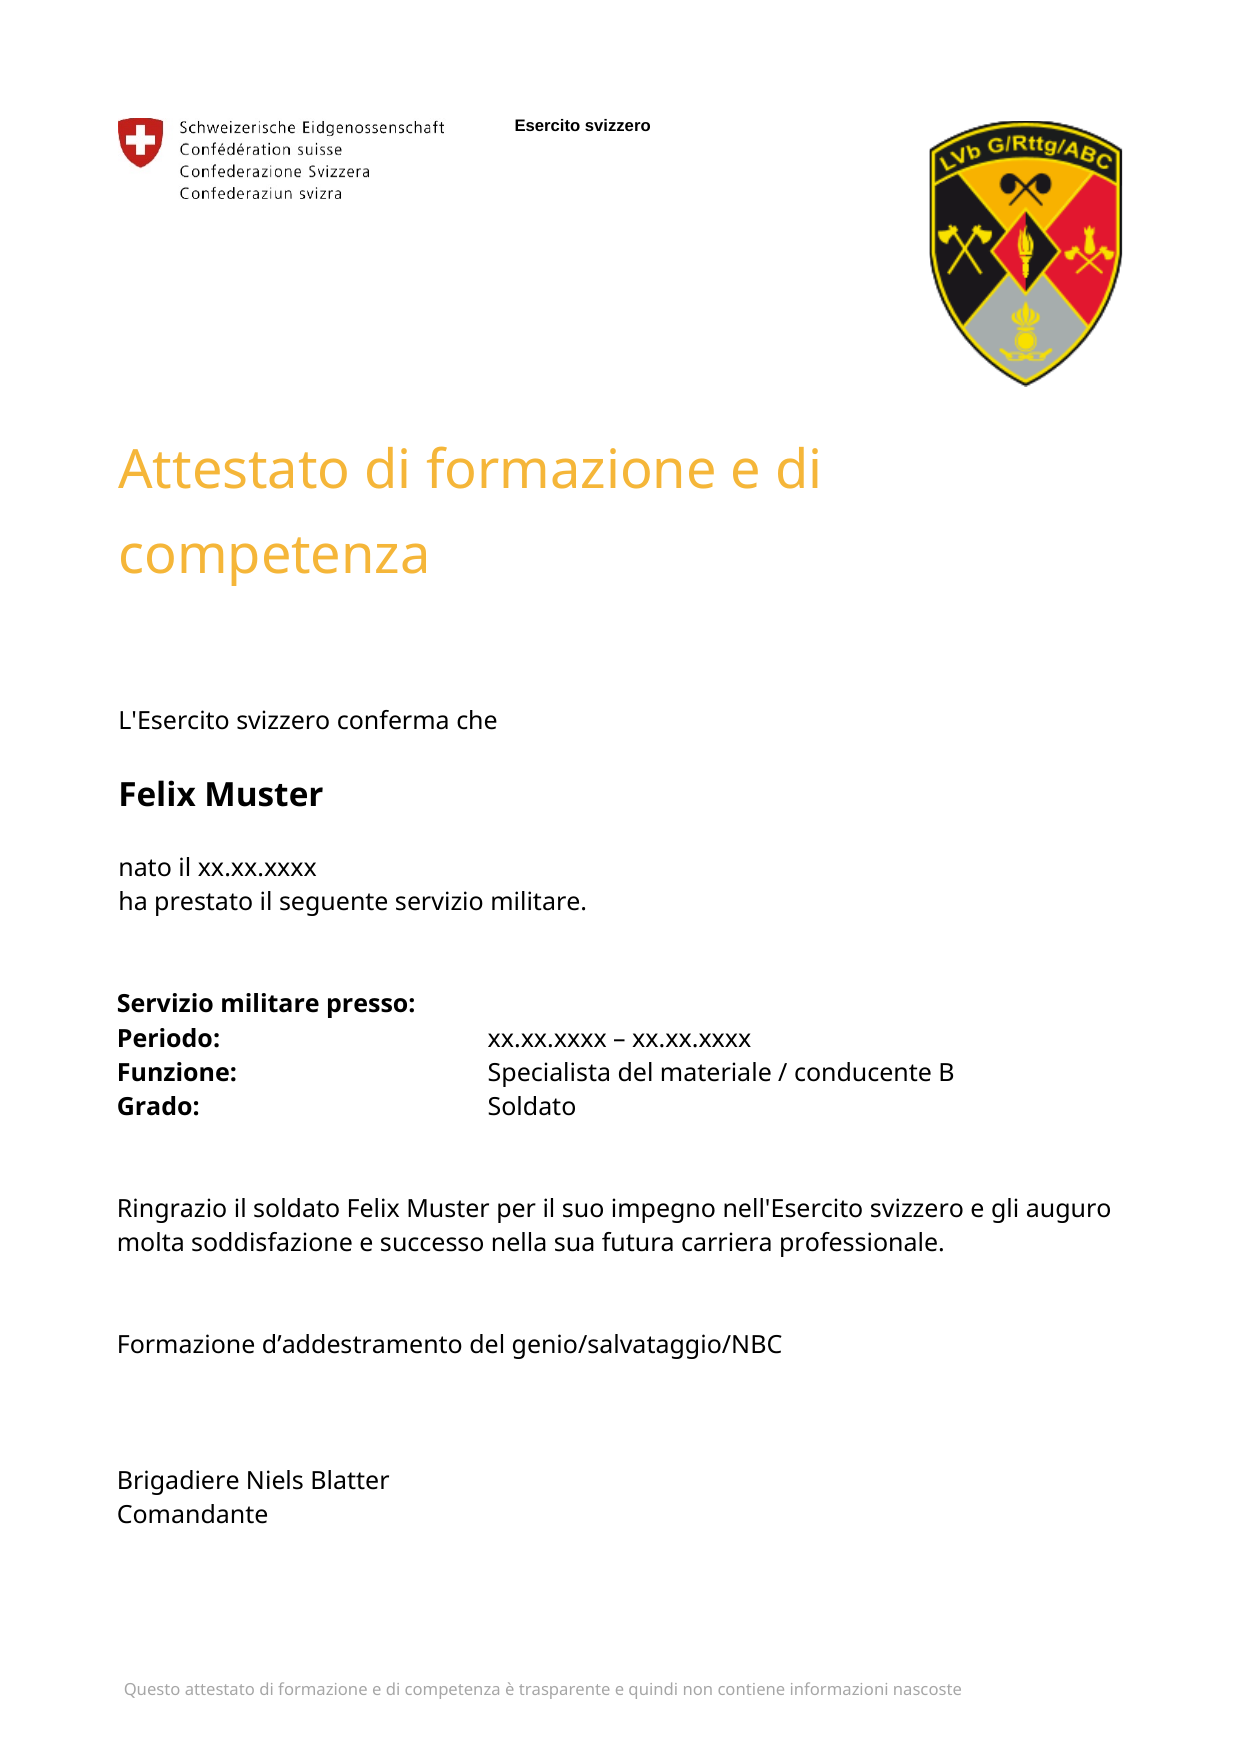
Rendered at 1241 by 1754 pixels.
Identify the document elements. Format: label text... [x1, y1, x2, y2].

text Funzione: Specialista del materiale / conducente B [117, 1054, 1122, 1088]
text Felix Muster [118, 770, 1122, 816]
text Attestato di formazione e di competenza [118, 431, 1122, 589]
text Brigadiere Niels Blatter [117, 1463, 1122, 1497]
text Formazione d’addestramento del genio/salvataggio/NBC [117, 1327, 1122, 1361]
text Comandante [117, 1497, 1122, 1531]
picture [118, 118, 462, 199]
text L'Esercito svizzero conferma che [118, 702, 1122, 736]
text nato il xx.xx.xxxx [118, 850, 1122, 884]
picture [929, 121, 1123, 387]
text Grado: Soldato [117, 1088, 1122, 1122]
text ha prestato il seguente servizio militare. [118, 884, 1122, 918]
text Ringrazio il soldato Felix Muster per il suo impegno nell'Esercito svizzero e gli auguro molta soddisfazione e successo nella sua futura carriera professionale. [117, 1156, 1122, 1259]
text Periodo: xx.xx.xxxx – xx.xx.xxxx [117, 1020, 1122, 1054]
text Servizio militare presso: [117, 986, 1122, 1020]
